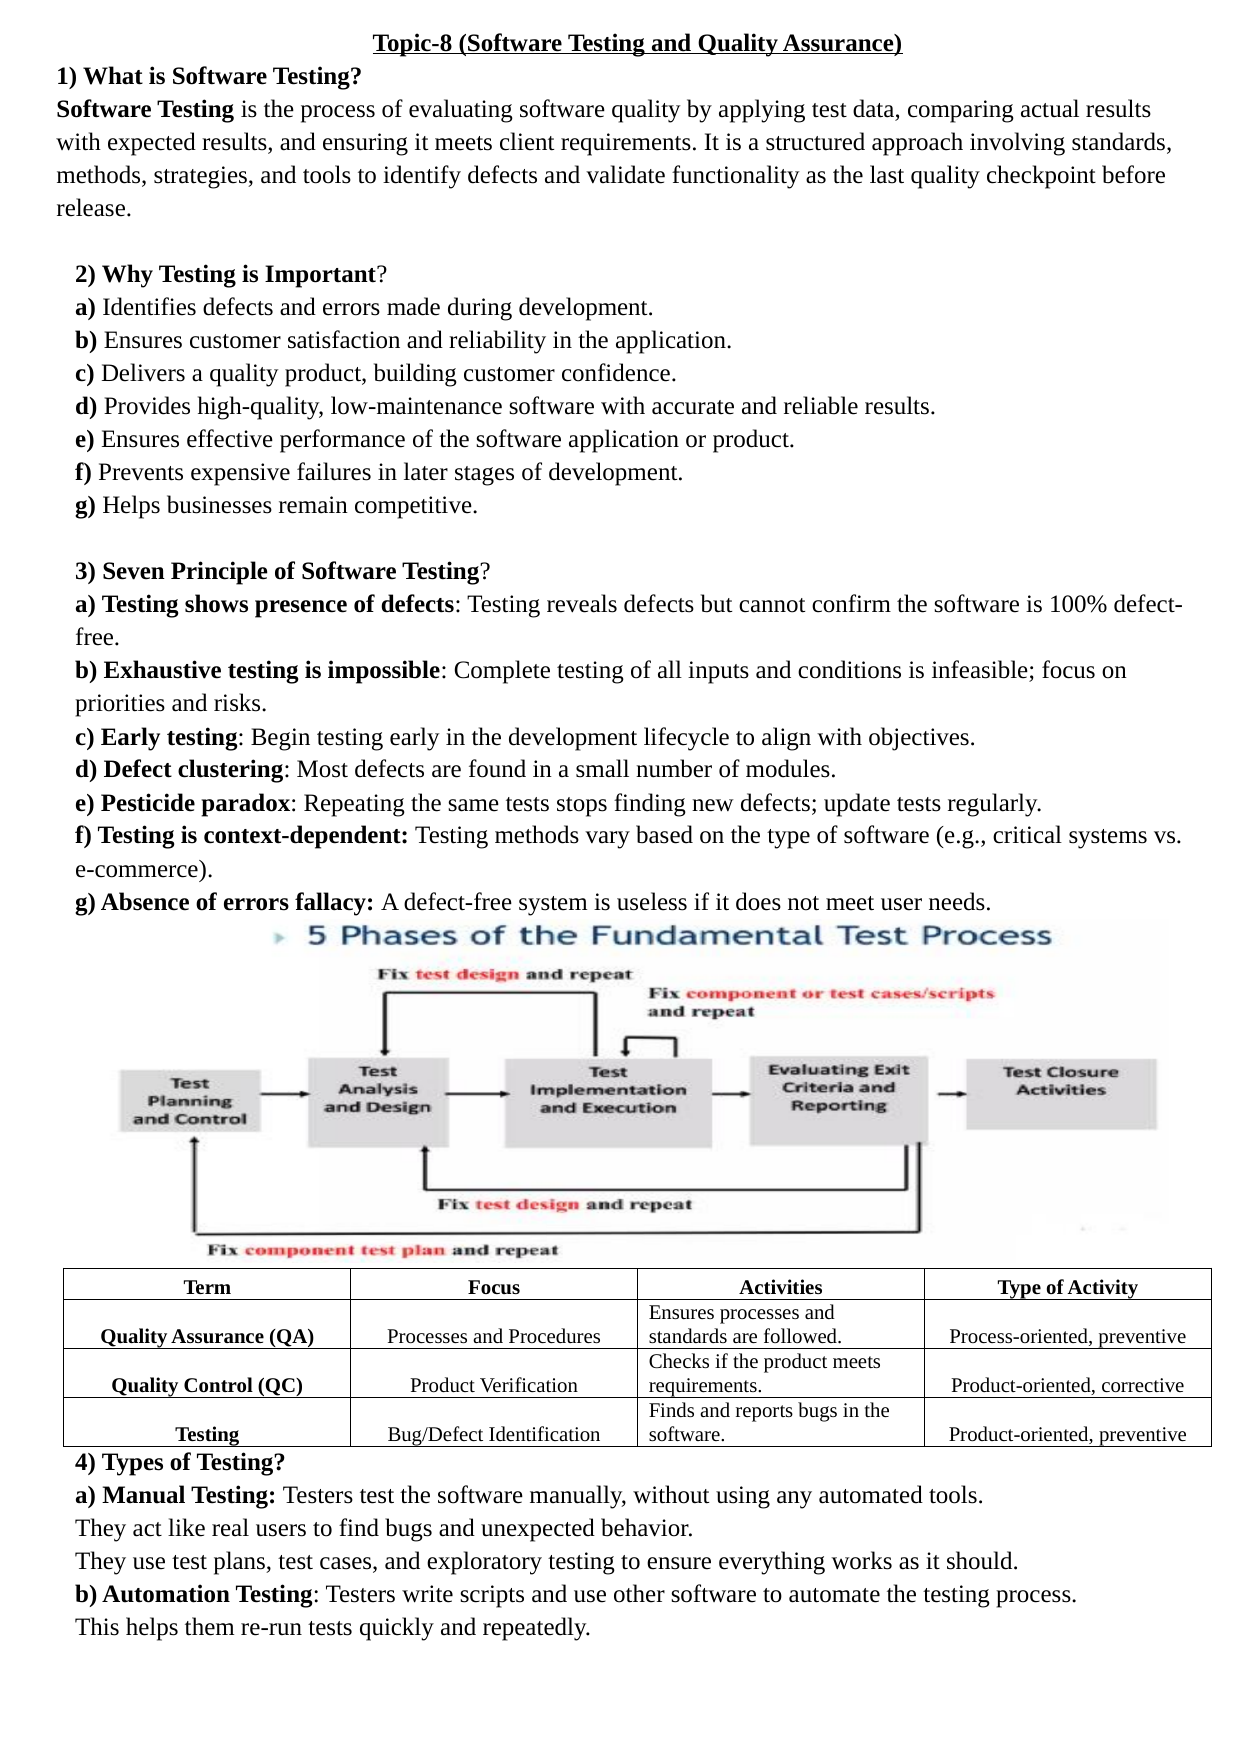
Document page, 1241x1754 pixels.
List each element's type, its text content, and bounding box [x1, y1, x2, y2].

text d) Provides high-quality, low-maintenance software with accurate and reliable results. [75, 391, 1200, 420]
text This helps them re-run tests quickly and repeatedly. [75, 1612, 1200, 1641]
text b) Exhaustive testing is impossible: Complete testing of all inputs and conditions is infeasible; focus on priorities and risks. [75, 656, 1200, 717]
text c) Early testing: Begin testing early in the development lifecycle to align with objectives. [75, 722, 1200, 750]
table_cell Quality Control (QC) [64, 1349, 350, 1397]
text Topic-8 (Software Testing and Quality Assurance) [75, 28, 1200, 57]
table_header Term [64, 1269, 350, 1299]
text Software Testing is the process of evaluating software quality by applying test data, comparing actual results with expected results, and ensuring it meets client requirements. It is a structured approach involving standards, methods, strategies, and tools to identify defects and validate functionality as the last quality checkpoint before release. [56, 94, 1200, 222]
text b) Automation Testing: Testers write scripts and use other software to automate the testing process. [75, 1579, 1200, 1608]
table_header Focus [351, 1269, 637, 1299]
text 1) What is Software Testing? [56, 61, 1200, 90]
text g) Helps businesses remain competitive. [75, 490, 1200, 519]
picture [75, 919, 1169, 1264]
table_cell Processes and Procedures [351, 1300, 637, 1348]
table_cell Process-oriented, preventive [925, 1300, 1211, 1348]
table_cell Testing [64, 1398, 350, 1446]
text g) Absence of errors fallacy: A defect-free system is useless if it does not meet user needs. [75, 887, 1200, 915]
table_cell Finds and reports bugs in the software. [638, 1398, 924, 1446]
text f) Testing is context-dependent: Testing methods vary based on the type of software (e.g., critical systems vs. e-commerce). [75, 821, 1200, 882]
text d) Defect clustering: Most defects are found in a small number of modules. [75, 754, 1200, 783]
text a) Identifies defects and errors made during development. [75, 292, 1200, 321]
text a) Testing shows presence of defects: Testing reveals defects but cannot confirm the software is 100% defect-free. [75, 589, 1200, 651]
text 4) Types of Testing? [75, 1447, 1200, 1476]
text e) Pesticide paradox: Repeating the same tests stops finding new defects; update tests regularly. [75, 788, 1200, 816]
text a) Manual Testing: Testers test the software manually, without using any automated tools. [75, 1480, 1200, 1509]
table_cell Product Verification [351, 1349, 637, 1397]
table_cell Bug/Defect Identification [351, 1398, 637, 1446]
table_header Activities [638, 1269, 924, 1299]
text 3) Seven Principle of Software Testing? [75, 556, 1200, 585]
text e) Ensures effective performance of the software application or product. [75, 424, 1200, 453]
text f) Prevents expensive failures in later stages of development. [75, 457, 1200, 486]
text c) Delivers a quality product, building customer confidence. [75, 358, 1200, 387]
table_cell Product-oriented, preventive [925, 1398, 1211, 1446]
text b) Ensures customer satisfaction and reliability in the application. [75, 325, 1200, 354]
text They use test plans, test cases, and exploratory testing to ensure everything works as it should. [75, 1546, 1200, 1575]
table_cell Product-oriented, corrective [925, 1349, 1211, 1397]
table_cell Ensures processes and standards are followed. [638, 1300, 924, 1348]
text 2) Why Testing is Important? [75, 259, 1200, 288]
table_cell Quality Assurance (QA) [64, 1300, 350, 1348]
text They act like real users to find bugs and unexpected behavior. [75, 1513, 1200, 1542]
table_cell Checks if the product meets requirements. [638, 1349, 924, 1397]
table_header Type of Activity [925, 1269, 1211, 1299]
